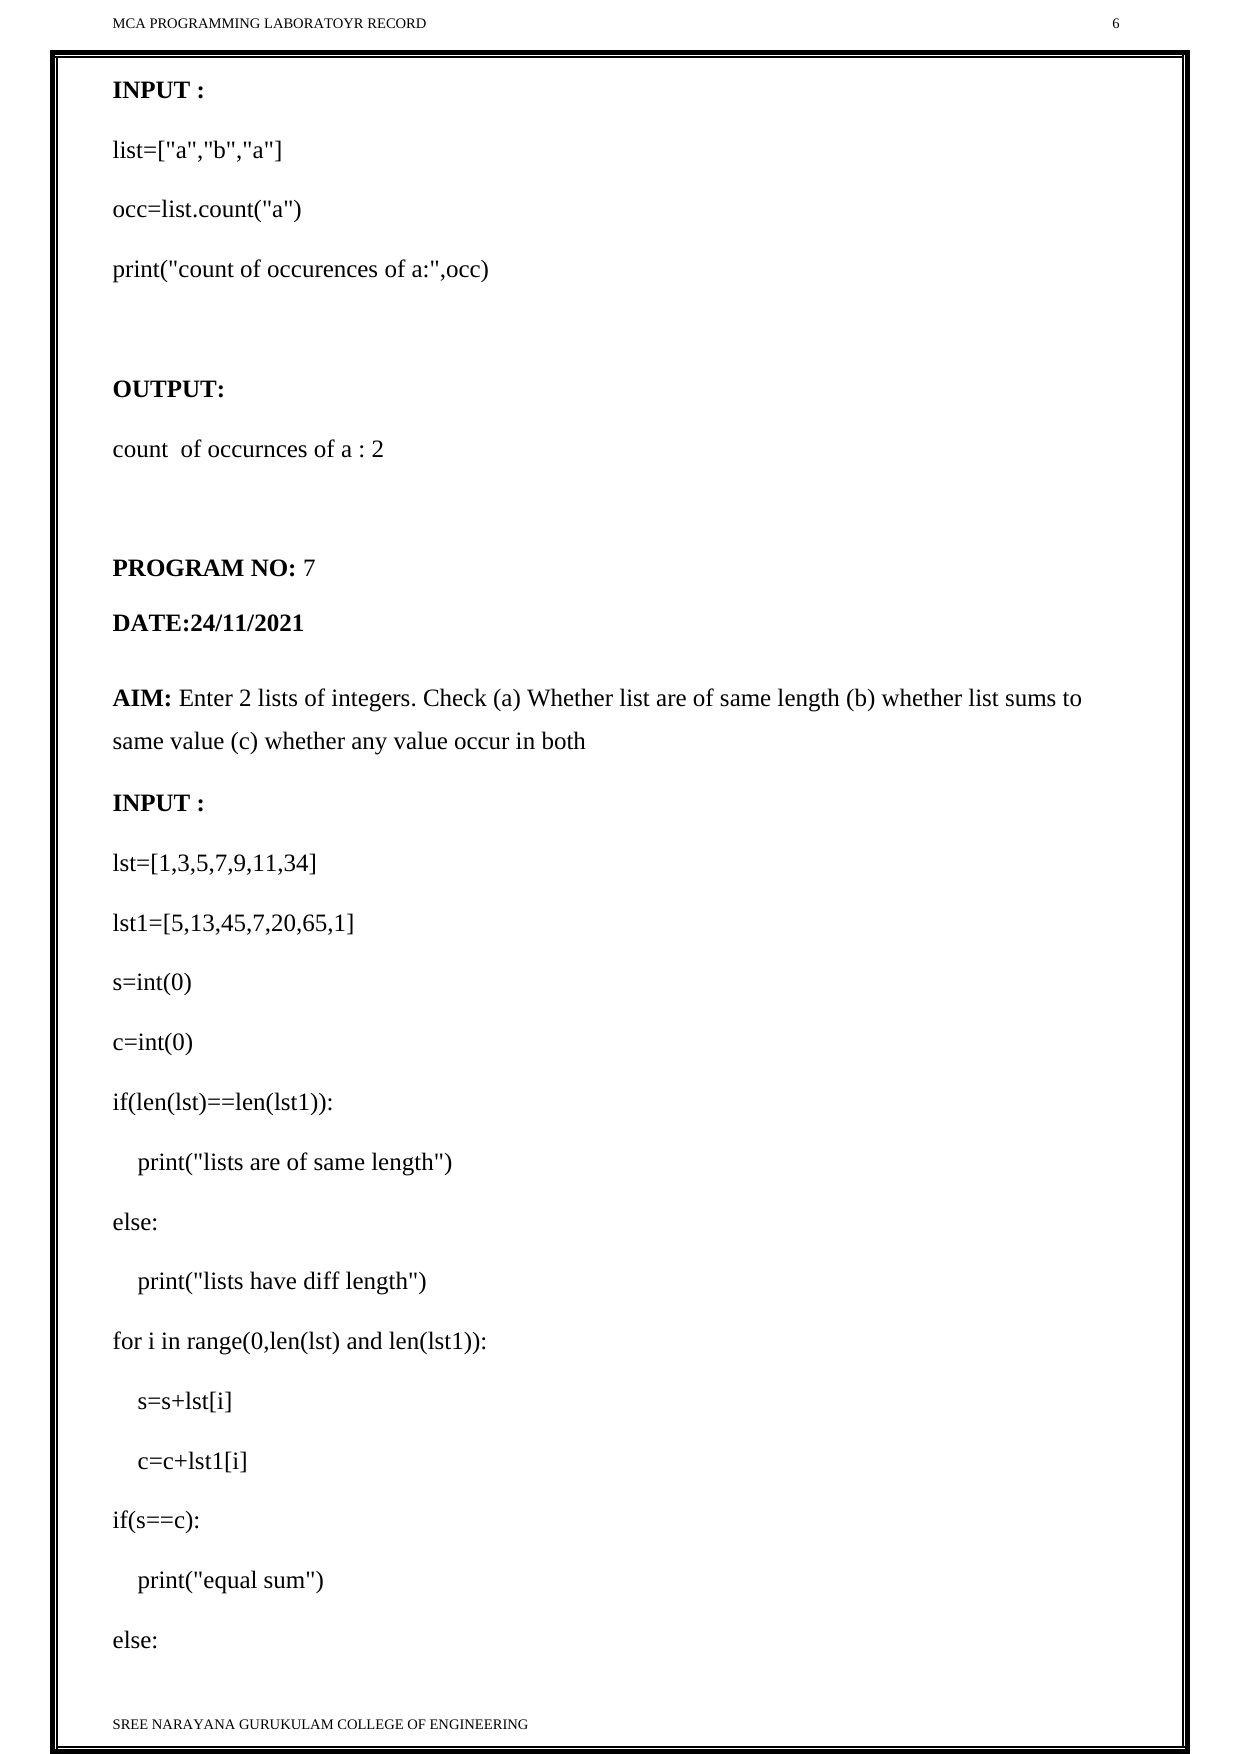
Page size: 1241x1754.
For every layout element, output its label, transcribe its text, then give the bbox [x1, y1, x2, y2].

text INPUT : [112, 75, 1128, 104]
text c=int(0) [112, 1027, 1128, 1056]
text AIM: Enter 2 lists of integers. Check (a) Whether list are of same length (b) whether list sums to same value (c) whether any value occur in both [112, 683, 1128, 754]
text print("count of occurences of a:",occ) [112, 254, 1128, 283]
text if(len(lst)==len(lst1)): [112, 1087, 1128, 1116]
text list=["a","b","a"] [112, 135, 1128, 163]
text occ=list.count("a") [112, 194, 1128, 223]
text INPUT : [112, 788, 1111, 817]
text lst=[1,3,5,7,9,11,34] [112, 848, 1128, 877]
text PROGRAM NO: 7 [112, 553, 1128, 582]
text print("equal sum") [112, 1565, 1128, 1594]
text OUTPUT: [112, 374, 1128, 403]
text print("lists are of same length") [112, 1147, 1128, 1176]
text s=s+lst[i] [112, 1386, 1128, 1415]
text DATE:24/11/2021 [112, 608, 1128, 637]
text count of occurnces of a : 2 [112, 434, 1128, 462]
text lst1=[5,13,45,7,20,65,1] [112, 908, 1128, 936]
text for i in range(0,len(lst) and len(lst1)): [112, 1326, 1128, 1355]
text else: [112, 1625, 1128, 1654]
text c=c+lst1[i] [112, 1446, 1128, 1474]
text else: [112, 1207, 1128, 1235]
text print("lists have diff length") [112, 1266, 1128, 1295]
text if(s==c): [112, 1506, 1128, 1534]
text s=int(0) [112, 967, 1128, 996]
